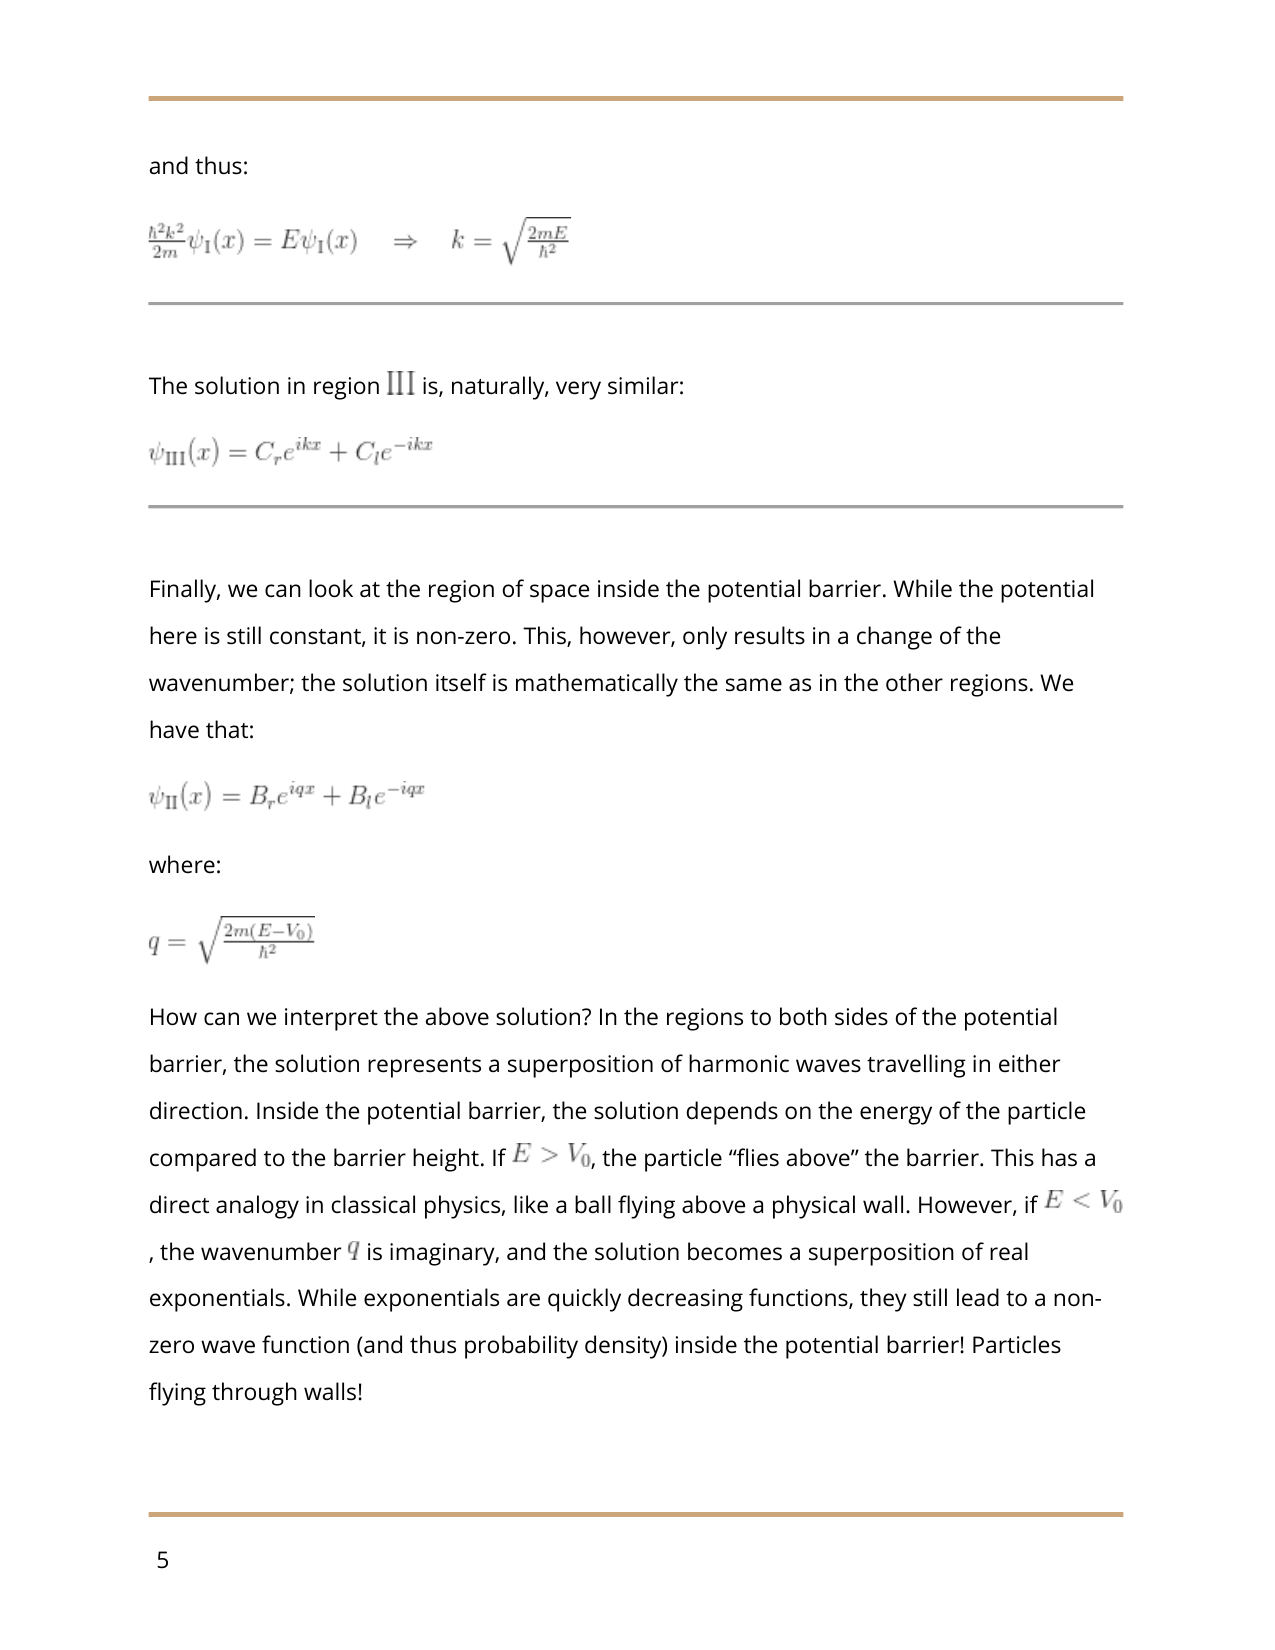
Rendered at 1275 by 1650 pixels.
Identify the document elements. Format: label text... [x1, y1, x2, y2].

picture [148, 96, 1124, 101]
picture [347, 1241, 361, 1260]
text How can we interpret the above solution? In the regions to both sides of the potential barrier, the solution represents a superposition of harmonic waves travelling in either direction. Inside the potential barrier, the solution depends on the energy of the particle compared to the barrier height. If , the particle “flies above” the barrier. This has a direct analogy in classical physics, like a ball flying above a physical wall. However, if , the wavenumber is imaginary, and the solution becomes a superposition of real exponentials. While exponentials are quickly decreasing functions, they still lead to a non-zero wave function (and thus probability density) inside the potential barrier! Particles flying through walls! [148, 1001, 1125, 1407]
picture [148, 916, 315, 965]
text The solution in region is, naturally, very similar: [148, 370, 1125, 401]
picture [148, 437, 434, 467]
picture [511, 1143, 591, 1167]
picture [148, 781, 426, 811]
picture [148, 1512, 1124, 1517]
text where: [148, 849, 1125, 880]
picture [386, 371, 416, 395]
text and thus: [148, 150, 1125, 181]
text Finally, we can look at the region of space inside the potential barrier. While the potential here is still constant, it is non-zero. This, however, only results in a change of the wavenumber; the solution itself is mathematically the same as in the other regions. We have that: [148, 573, 1125, 745]
picture [1043, 1190, 1123, 1213]
picture [148, 217, 572, 266]
